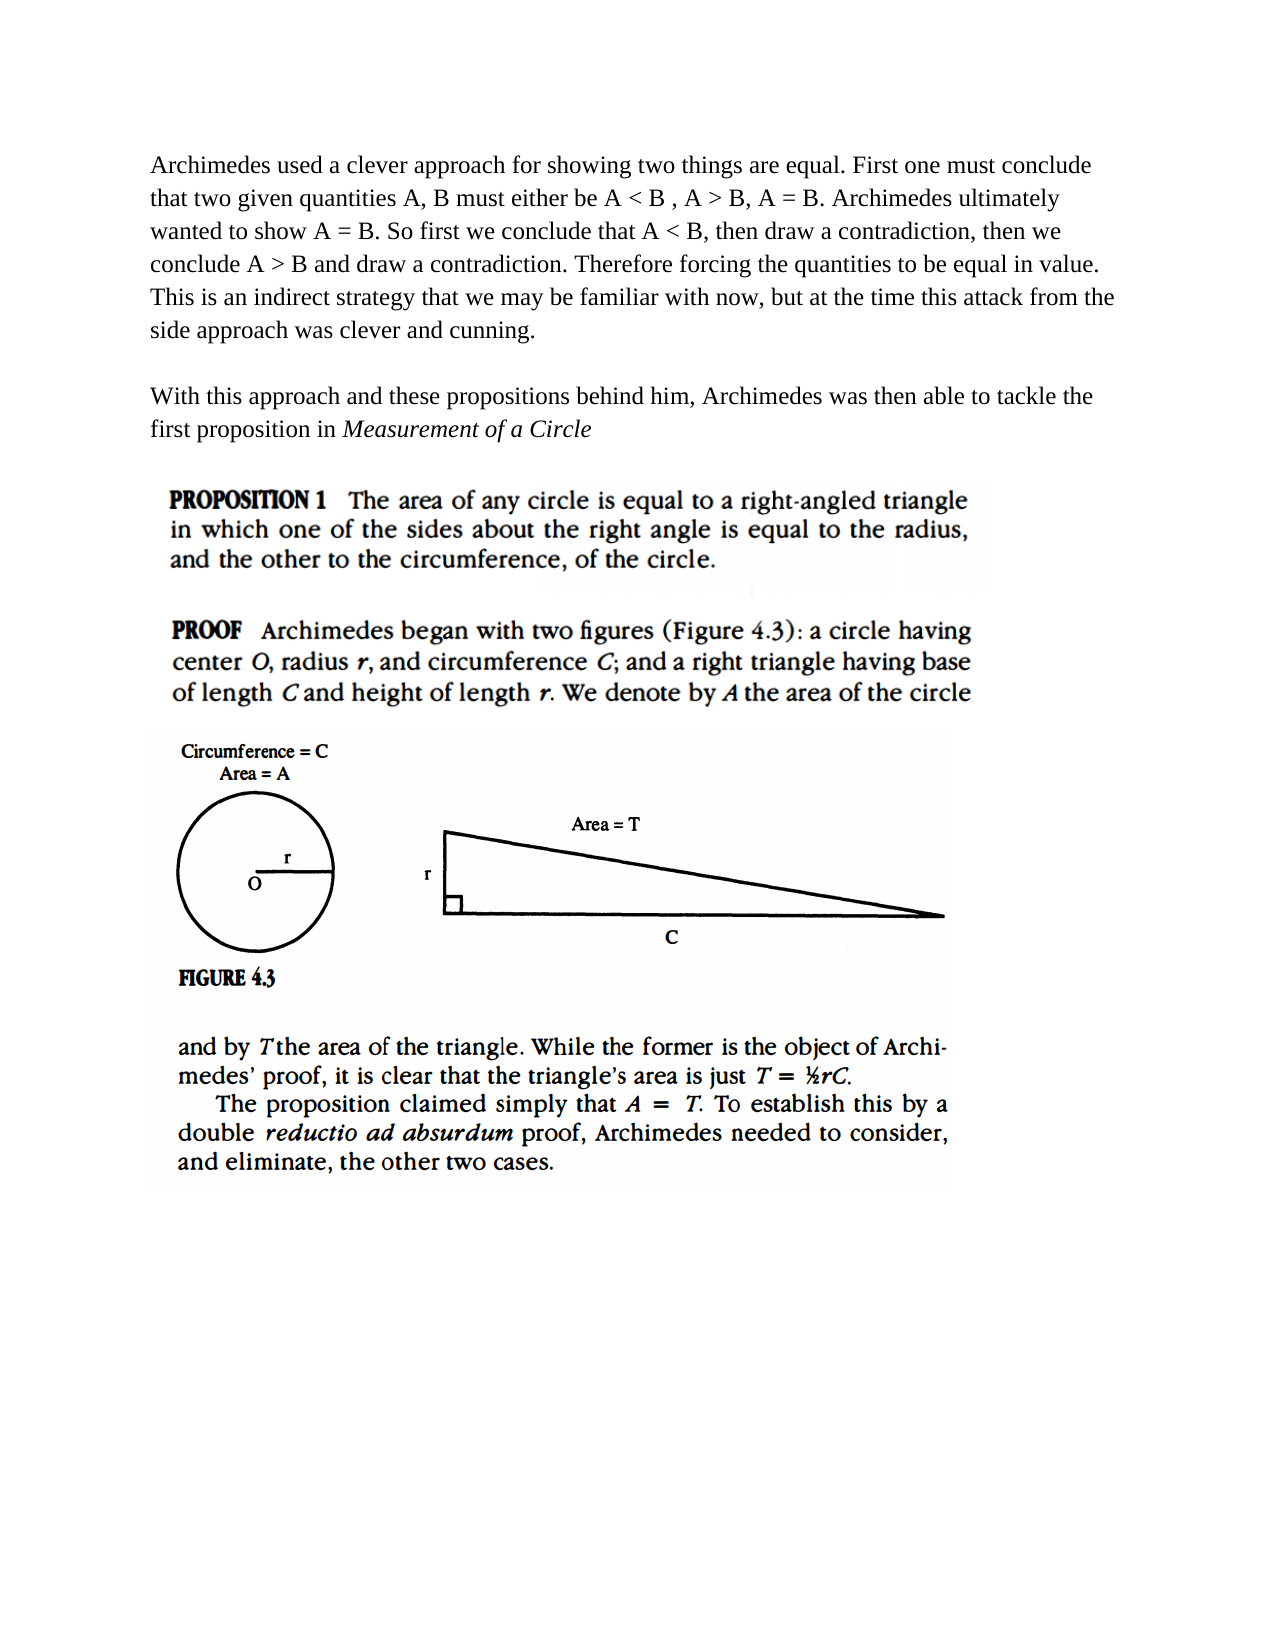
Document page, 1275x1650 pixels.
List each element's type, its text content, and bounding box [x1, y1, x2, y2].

text This is an indirect strategy that we may be familiar with now, but at the time this attack from the side approach was clever and cunning. [150, 282, 1125, 344]
picture [150, 731, 972, 1191]
picture [150, 480, 993, 728]
text With this approach and these propositions behind him, Archimedes was then able to tackle the first proposition in Measurement of a Circle [150, 381, 1125, 443]
text Archimedes used a clever approach for showing two things are equal. First one must conclude that two given quantities A, B must either be A < B , A > B, A = B. Archimedes ultimately wanted to show A = B. So first we conclude that A < B, then draw a contradiction, then we conclude A > B and draw a contradiction. Therefore forcing the quantities to be equal in value. [150, 150, 1125, 278]
